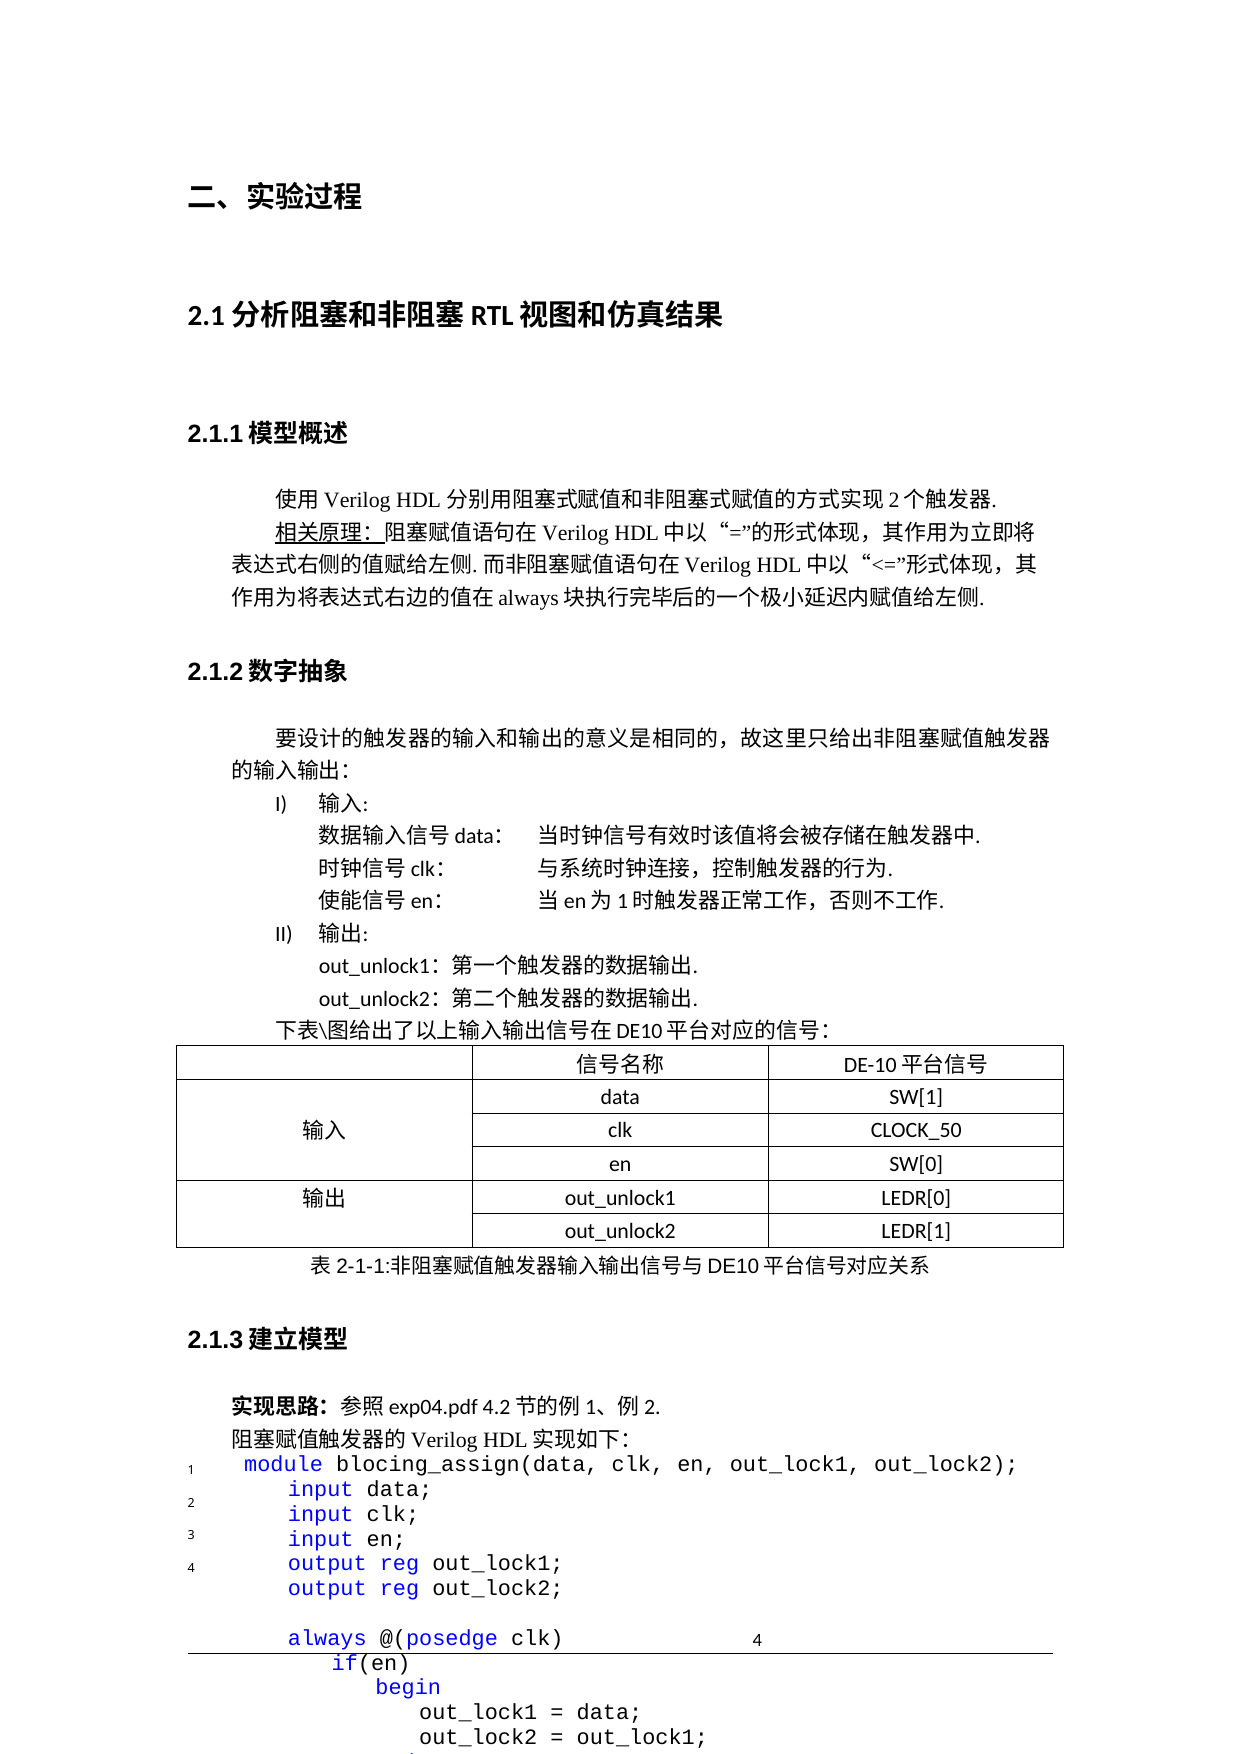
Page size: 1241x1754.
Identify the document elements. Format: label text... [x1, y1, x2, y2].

list out_unlock2：第二个触发器的数据输出. [275, 980, 1053, 1013]
table_cell SW[0] [769, 1147, 1063, 1180]
text 相关原理：阻塞赋值语句在Verilog HDL中以“=”的形式体现，其作用为立即将表达式右侧的值赋给左侧. 而非阻塞赋值语句在Verilog HDL中以“<=”形式体现，其作用为将表达式右边的值在always块执行完毕后的一个极小延迟内赋值给左侧. [231, 514, 1053, 612]
subtitle 2.1.2数字抽象 [187, 637, 1053, 702]
table_cell 4 [176, 1551, 232, 1584]
list 使能信号en： 当en为1时触发器正常工作，否则不工作. [275, 883, 1053, 915]
table_header 信号名称 [473, 1046, 768, 1079]
table_cell [232, 1519, 1064, 1551]
table_cell en [473, 1147, 768, 1180]
table_cell LEDR[1] [769, 1214, 1063, 1247]
table_cell data [473, 1080, 768, 1112]
table_header 1 [176, 1454, 232, 1486]
list 时钟信号clk： 与系统时钟连接，控制触发器的行为. [275, 850, 1053, 883]
text 阻塞赋值触发器的Verilog HDL实现如下： [187, 1421, 1053, 1454]
table_cell 输出 [177, 1181, 472, 1247]
table_cell out_unlock2 [473, 1214, 768, 1247]
list 下表\图给出了以上输入输出信号在DE10平台对应的信号： [231, 1013, 1053, 1045]
text 实现思路：参照exp04.pdf 4.2节的例1、例2. [187, 1389, 1053, 1421]
table_cell LEDR[0] [769, 1181, 1063, 1213]
table_header DE-10平台信号 [769, 1046, 1063, 1079]
table_cell CLOCK_50 [769, 1114, 1063, 1146]
text 表 2-1-1:非阻塞赋值触发器输入输出信号与DE10平台信号对应关系 [187, 1248, 1053, 1280]
text 要设计的触发器的输入和输出的意义是相同的，故这里只给出非阻塞赋值触发器的输入输出： [231, 720, 1053, 785]
table_header [177, 1046, 472, 1079]
table_cell out_unlock1 [473, 1181, 768, 1213]
table_cell 输入 [177, 1080, 472, 1180]
subtitle 2.1.3建立模型 [187, 1305, 1053, 1370]
table_cell [232, 1551, 1064, 1584]
table_cell [232, 1486, 1064, 1519]
list out_unlock1：第一个触发器的数据输出. [275, 948, 1053, 980]
list 输出: [231, 915, 1053, 948]
subtitle 2.1 分析阻塞和非阻塞RTL视图和仿真结果 [187, 280, 1053, 345]
table_header [232, 1454, 1064, 1486]
subtitle 实验过程 [187, 162, 1053, 227]
list 输入: [231, 785, 1053, 818]
text 使用 Verilog HDL 分别用阻塞式赋值和非阻塞式赋值的方式实现2个触发器. [231, 482, 1053, 514]
subtitle 2.1.1模型概述 [187, 399, 1053, 464]
list 数据输入信号data： 当时钟信号有效时该值将会被存储在触发器中. [319, 818, 1053, 850]
table_cell 2 [176, 1486, 232, 1519]
table_cell SW[1] [769, 1080, 1063, 1112]
table_cell clk [473, 1114, 768, 1146]
table_cell 3 [176, 1519, 232, 1551]
